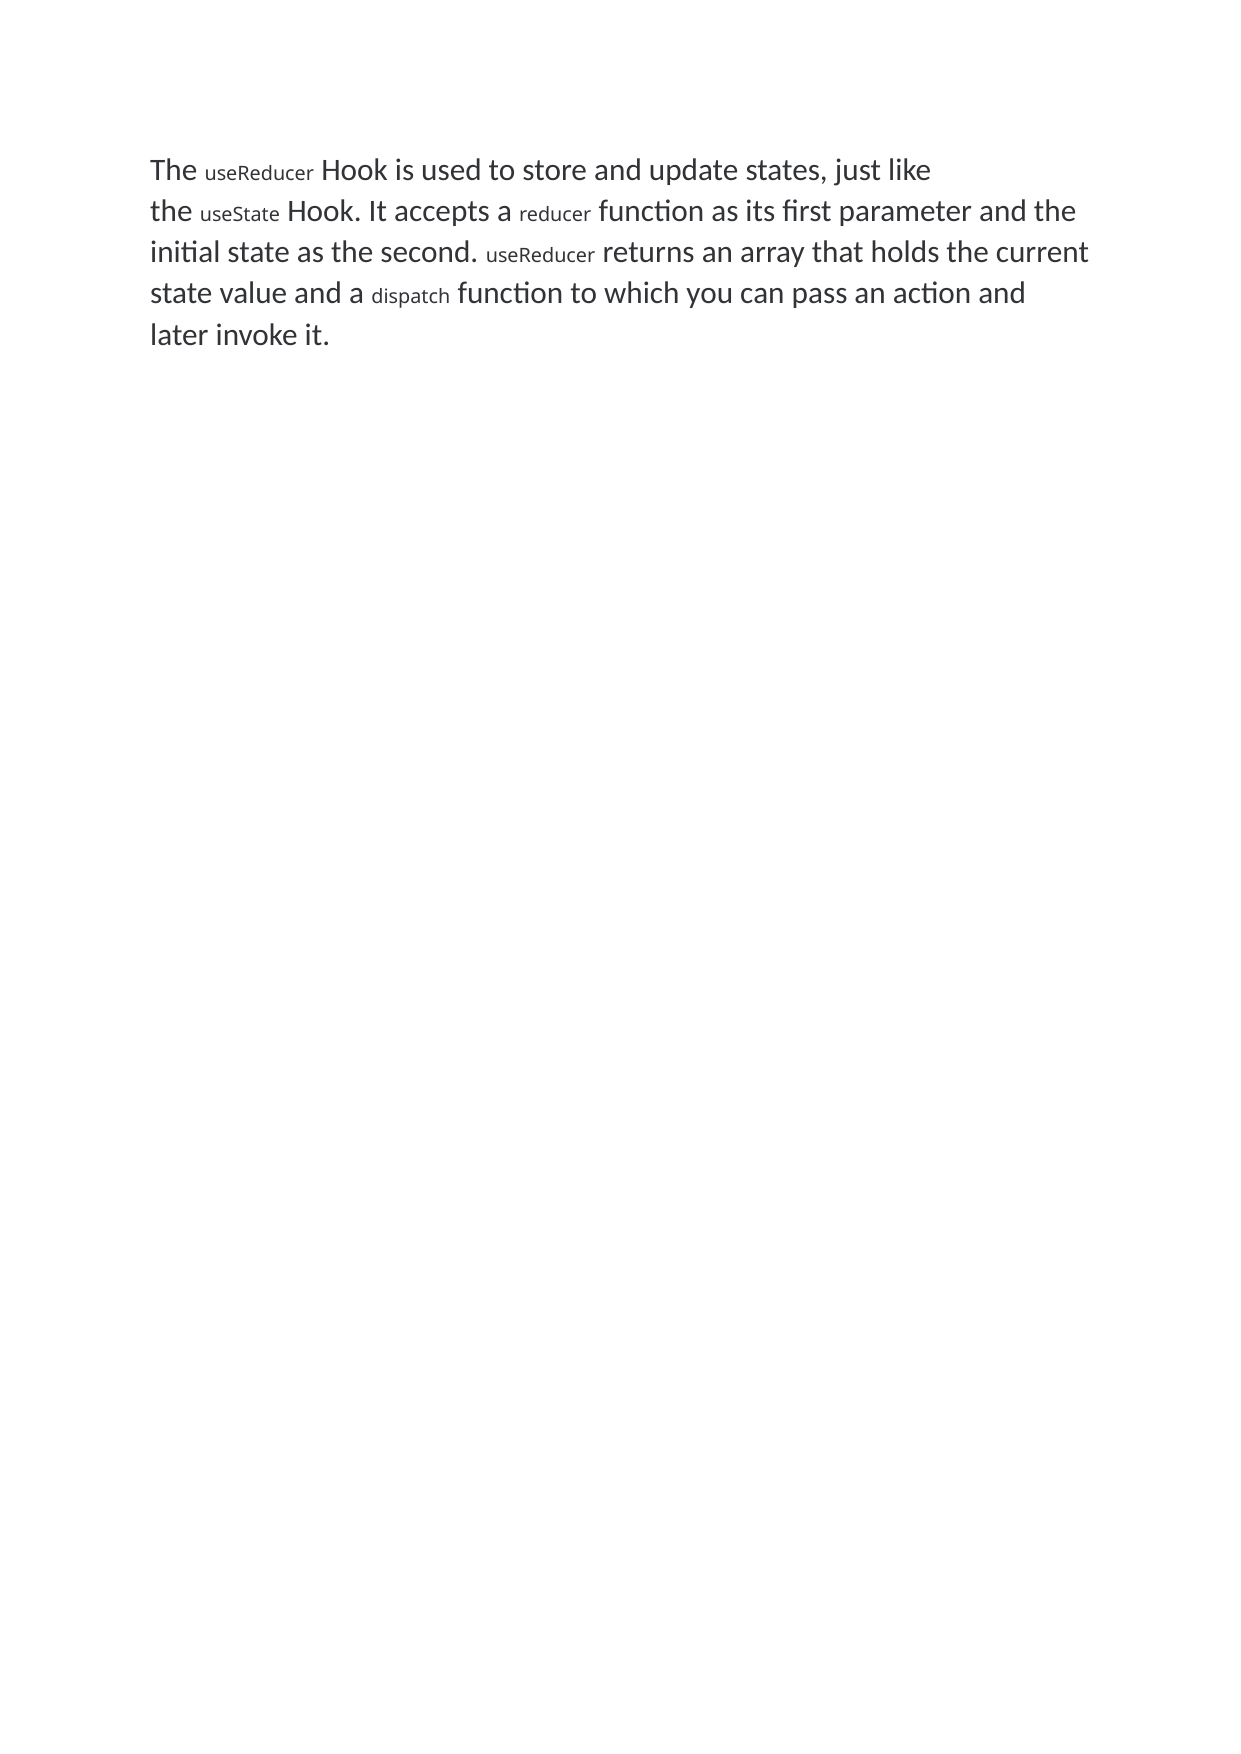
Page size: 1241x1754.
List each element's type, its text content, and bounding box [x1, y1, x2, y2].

text The useReducer Hook is used to store and update states, just like the useState Hook. It accepts a reducer function as its first parameter and the initial state as the second. useReducer returns an array that holds the current state value and a dispatch function to which you can pass an action and later invoke it. [150, 150, 1090, 353]
